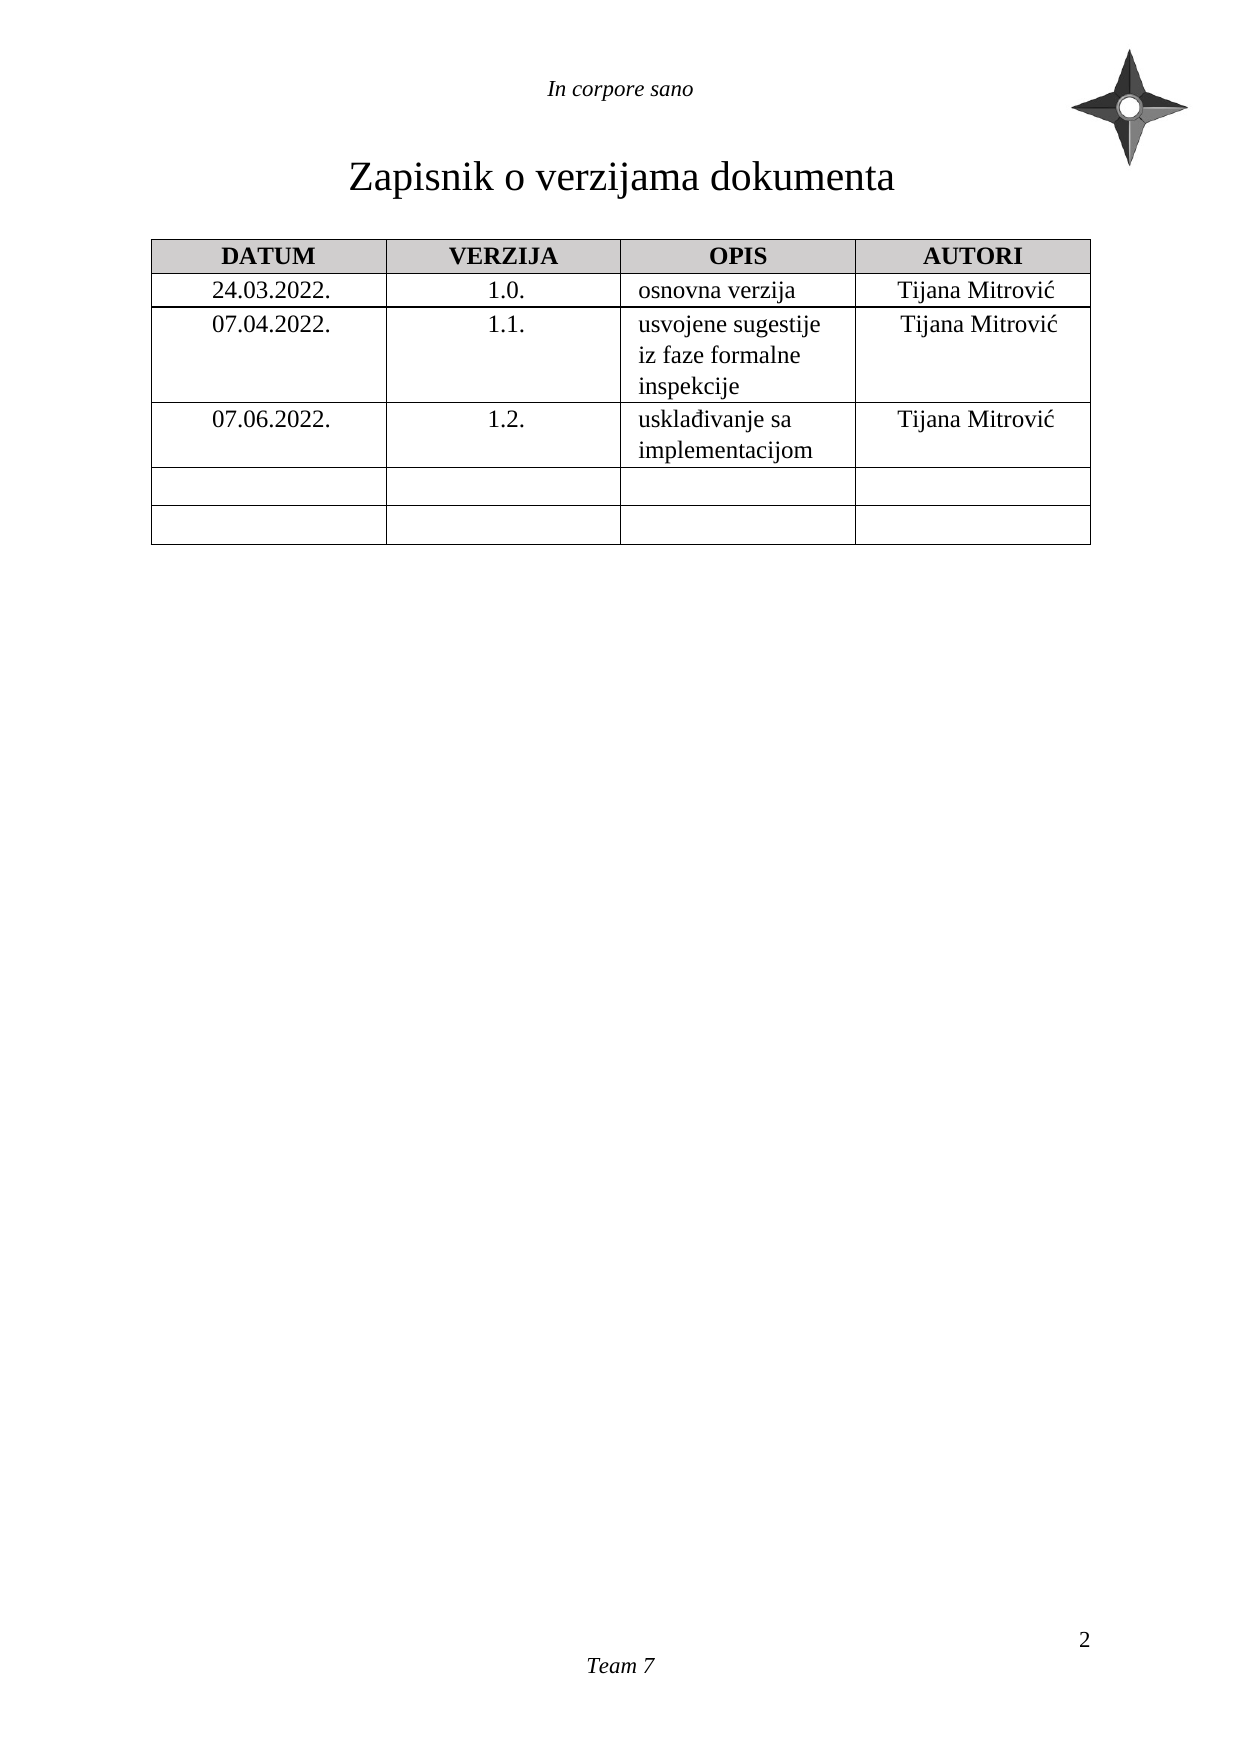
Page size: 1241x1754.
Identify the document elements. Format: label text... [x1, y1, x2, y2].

table_cell usvojene sugestije iz faze formalne inspekcije [621, 308, 855, 402]
table_cell [152, 468, 386, 505]
table_cell 24.03.2022. [152, 274, 386, 306]
table_cell [856, 506, 1090, 544]
table_header AUTORI [856, 240, 1090, 273]
table_cell [387, 506, 620, 544]
table_cell [621, 468, 855, 505]
table_cell [152, 506, 386, 544]
table_header VERZIJA [387, 240, 620, 273]
table_header DATUM [152, 240, 386, 273]
table_cell usklađivanje sa implementacijom [621, 403, 855, 467]
picture [1059, 37, 1199, 177]
table_cell 07.04.2022. [152, 308, 386, 402]
table_cell 1.2. [387, 403, 620, 467]
table_cell [621, 506, 855, 544]
text Zapisnik o verzijama dokumenta [150, 151, 895, 199]
table_cell 1.1. [387, 308, 620, 402]
table_cell [856, 468, 1090, 505]
table_cell 1.0. [387, 274, 620, 306]
table_cell [387, 468, 620, 505]
table_cell Tijana Mitrović [856, 403, 1090, 467]
table_cell osnovna verzija [621, 274, 855, 306]
table_header OPIS [621, 240, 855, 273]
table_cell Tijana Mitrović [856, 308, 1090, 402]
table_cell Tijana Mitrović [856, 274, 1090, 306]
table_cell 07.06.2022. [152, 403, 386, 467]
